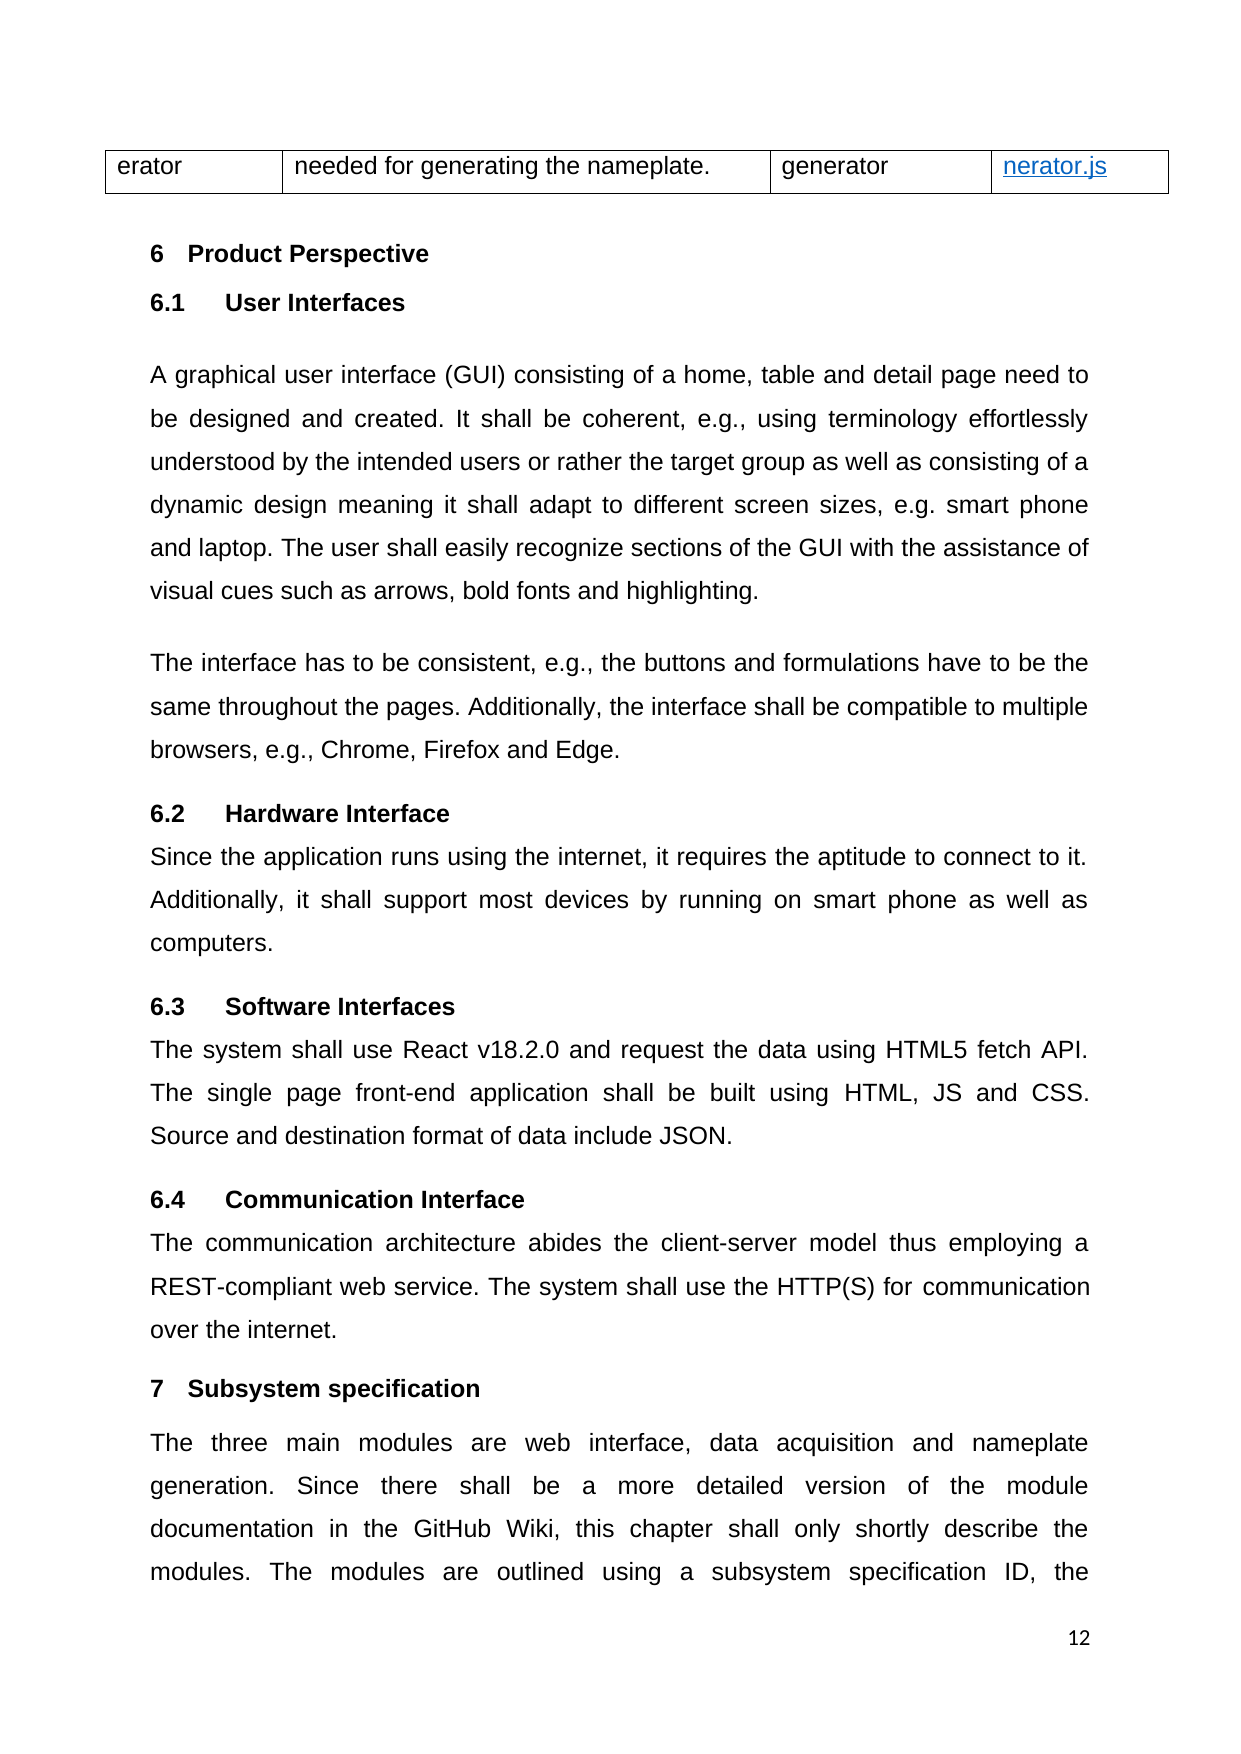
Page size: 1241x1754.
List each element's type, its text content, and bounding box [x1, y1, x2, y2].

subtitle Communication Interface [150, 1185, 1090, 1214]
text The communication architecture abides the client-server model thus employing a REST-compliant web service. The system shall use the HTTP(S) for communication over the internet. [150, 1228, 1090, 1343]
subtitle Software Interfaces [150, 992, 1090, 1021]
subtitle Subsystem specification [150, 1374, 1090, 1403]
text A graphical user interface (GUI) consisting of a home, table and detail page need to be designed and created. It shall be coherent, e.g., using terminology effortlessly understood by the intended users or rather the target group as well as consisting of a dynamic design meaning it shall adapt to different screen sizes, e.g. smart phone and laptop. The user shall easily recognize sections of the GUI with the assistance of visual cues such as arrows, bold fonts and highlighting. [150, 361, 1090, 605]
table_cell REQ6 QR-code generator [771, 151, 991, 193]
table_cell QRCodeGenerator [106, 151, 282, 193]
table_cell NameplateGenerator.js [992, 151, 1168, 193]
text Since the application runs using the internet, it requires the aptitude to connect to it. Additionally, it shall support most devices by running on smart phone as well as computers. [150, 842, 1090, 957]
subtitle Product Perspective [150, 239, 1090, 267]
table_cell This class shall generate the QR-code needed for generating the nameplate. [283, 151, 770, 193]
text The interface has to be consistent, e.g., the buttons and formulations have to be the same throughout the pages. Additionally, the interface shall be compatible to multiple browsers, e.g., Chrome, Firefox and Edge. [150, 648, 1090, 763]
subtitle Hardware Interface [150, 799, 1090, 827]
text The system shall use React v18.2.0 and request the data using HTML5 fetch API. The single page front-end application shall be built using HTML, JS and CSS. Source and destination format of data include JSON. [150, 1035, 1090, 1150]
subtitle User Interfaces [150, 288, 1090, 317]
